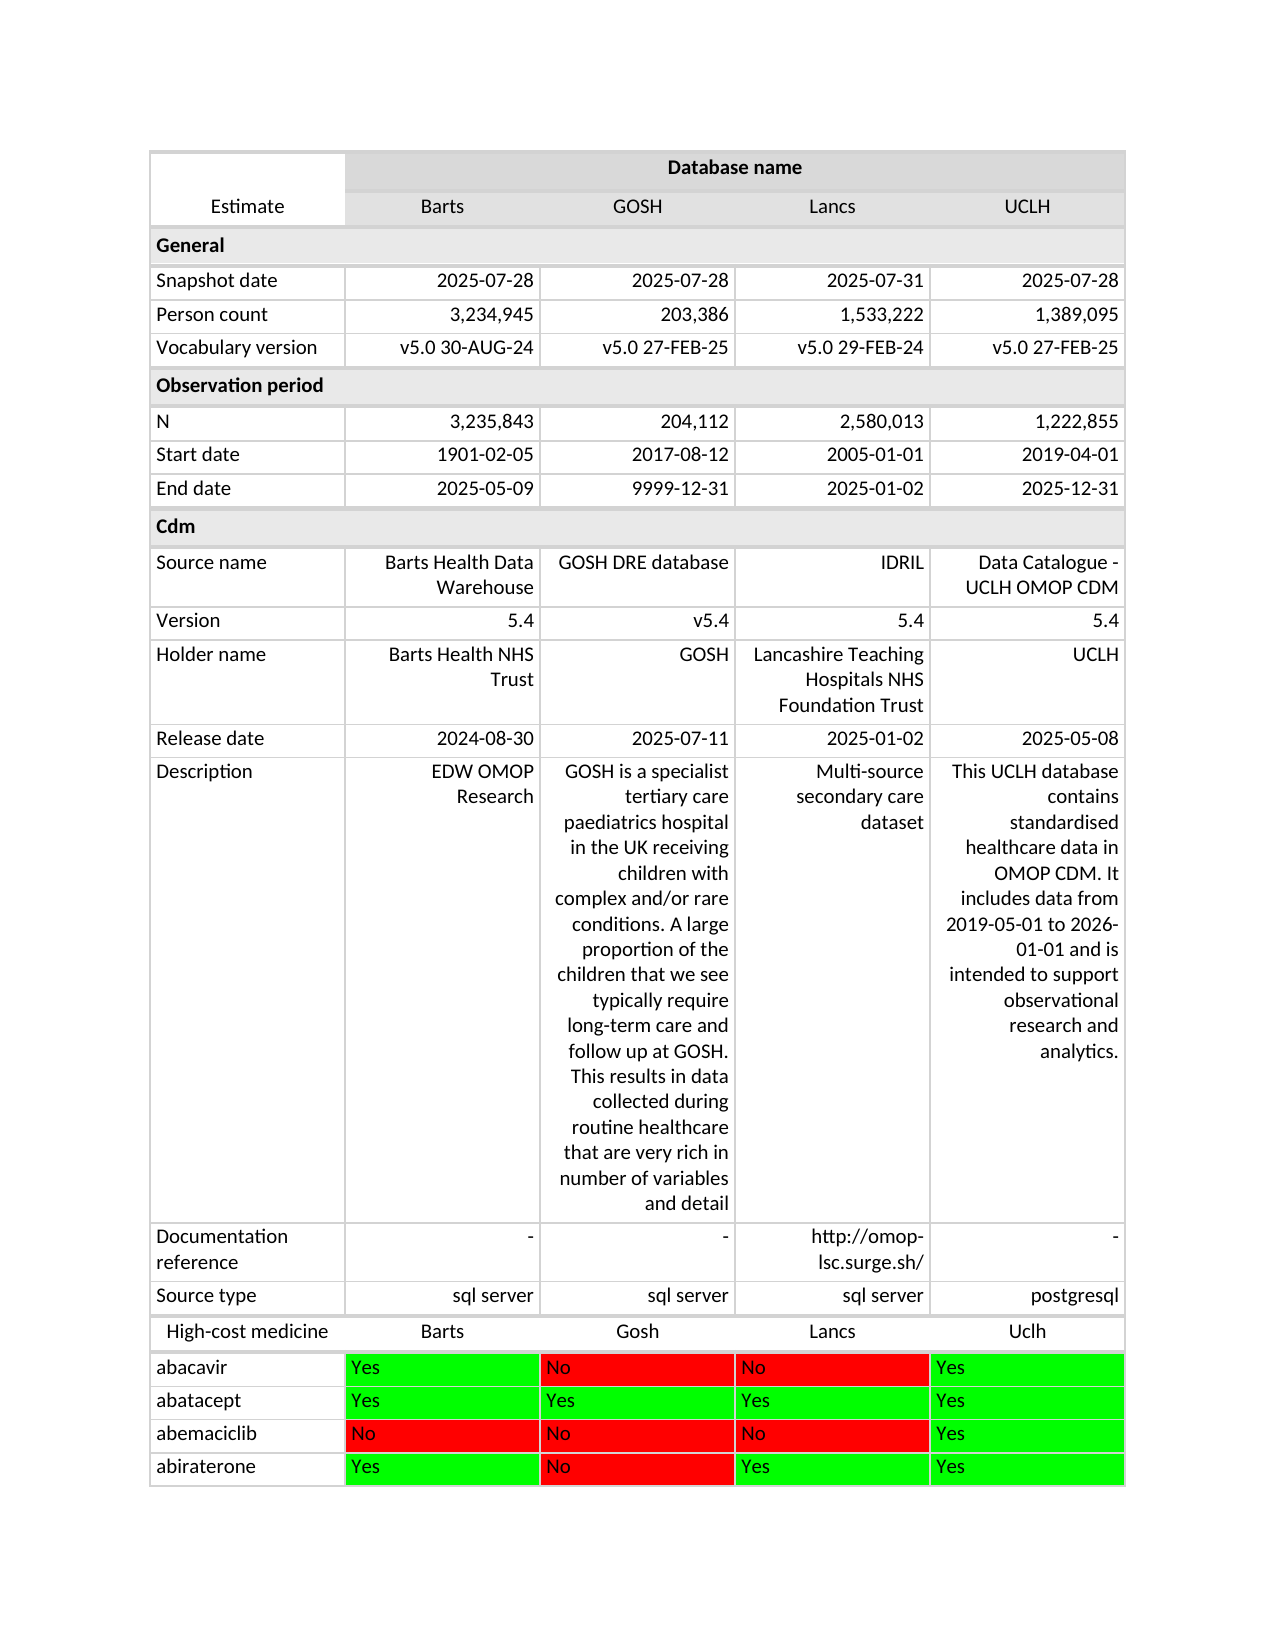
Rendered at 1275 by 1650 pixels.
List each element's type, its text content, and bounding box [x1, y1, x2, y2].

table_cell sql server [346, 1282, 539, 1314]
table_header Database name [345, 154, 1124, 189]
table_cell v5.0 29-FEB-24 [736, 334, 929, 366]
table_cell General [151, 229, 1124, 263]
table_cell This UCLH database contains standardised healthcare data in OMOP CDM. It includes data from 2019-05-01 to 2026-01-01 and is intended to support observational research and analytics. [931, 758, 1124, 1222]
table_cell 203,386 [541, 301, 734, 332]
table_cell Yes [736, 1387, 929, 1419]
table_cell 2025-01-02 [736, 725, 929, 757]
table_cell 2017-08-12 [541, 442, 734, 473]
table_cell Source type [151, 1282, 344, 1314]
table_cell 2019-04-01 [931, 442, 1124, 473]
table_cell Yes [346, 1354, 539, 1386]
table_cell Lancashire Teaching Hospitals NHS Foundation Trust [736, 641, 929, 723]
table_cell sql server [541, 1282, 734, 1314]
table_cell No [541, 1354, 734, 1386]
table_cell 2025-07-28 [931, 268, 1124, 299]
table_cell Barts [345, 193, 540, 225]
table_cell 2025-01-02 [736, 475, 929, 506]
table_cell N [151, 408, 344, 440]
table_cell UCLH [930, 193, 1124, 225]
table_cell 2005-01-01 [736, 442, 929, 473]
table_cell http://omop-lsc.surge.sh/ [736, 1224, 929, 1281]
table_cell postgresql [931, 1282, 1124, 1314]
table_cell Version [151, 608, 344, 639]
table_cell 2025-05-08 [931, 725, 1124, 757]
table_cell - [346, 1224, 539, 1281]
table_cell Barts Health Data Warehouse [346, 549, 539, 606]
table_cell - [931, 1224, 1124, 1281]
table_cell 2025-12-31 [931, 475, 1124, 506]
table_cell 5.4 [736, 608, 929, 639]
table_cell No [736, 1354, 929, 1386]
table_cell abiraterone [151, 1454, 344, 1485]
table_cell Yes [346, 1387, 539, 1419]
table_cell 2025-07-28 [346, 268, 539, 299]
table_cell Yes [931, 1454, 1124, 1485]
table_cell Yes [931, 1354, 1124, 1386]
table_cell No [346, 1420, 539, 1452]
table_cell 1,222,855 [931, 408, 1124, 440]
table_cell 5.4 [346, 608, 539, 639]
table_cell abemaciclib [151, 1420, 344, 1452]
table_cell Multi-source secondary care dataset [736, 758, 929, 1222]
table_cell No [541, 1420, 734, 1452]
table_cell Description [151, 758, 344, 1222]
table_cell v5.4 [541, 608, 734, 639]
table_cell EDW OMOP Research [346, 758, 539, 1222]
table_cell 1,533,222 [736, 301, 929, 332]
table_cell v5.0 30-AUG-24 [346, 334, 539, 366]
table_cell v5.0 27-FEB-25 [931, 334, 1124, 366]
table_header Lancs [735, 1318, 930, 1350]
table_cell 1,389,095 [931, 301, 1124, 332]
table_header Uclh [930, 1318, 1124, 1350]
table_cell Vocabulary version [151, 334, 344, 366]
table_cell UCLH [931, 641, 1124, 723]
table_cell Cdm [151, 511, 1124, 545]
table_cell Lancs [735, 193, 930, 225]
table_header [151, 154, 345, 189]
table_cell 2025-05-09 [346, 475, 539, 506]
table_cell Estimate [151, 189, 345, 225]
table_cell Person count [151, 301, 344, 332]
table_cell Barts Health NHS Trust [346, 641, 539, 723]
table_cell 2025-07-28 [541, 268, 734, 299]
table_cell sql server [736, 1282, 929, 1314]
table_header Barts [345, 1318, 540, 1350]
table_cell 2,580,013 [736, 408, 929, 440]
table_cell 3,235,843 [346, 408, 539, 440]
table_cell GOSH [541, 641, 734, 723]
table_cell No [541, 1454, 734, 1485]
table_cell No [736, 1420, 929, 1452]
table_header Gosh [540, 1318, 735, 1350]
table_cell Documentation reference [151, 1224, 344, 1281]
table_cell 1901-02-05 [346, 442, 539, 473]
table_cell Observation period [151, 370, 1124, 404]
table_cell 9999-12-31 [541, 475, 734, 506]
table_cell Start date [151, 442, 344, 473]
table_cell Release date [151, 725, 344, 757]
table_cell Yes [541, 1387, 734, 1419]
table_cell 204,112 [541, 408, 734, 440]
table_cell GOSH [540, 193, 735, 225]
table_cell Source name [151, 549, 344, 606]
table_cell End date [151, 475, 344, 506]
table_cell abatacept [151, 1387, 344, 1419]
table_cell Yes [736, 1454, 929, 1485]
table_cell Data Catalogue - UCLH OMOP CDM [931, 549, 1124, 606]
table_cell Yes [931, 1420, 1124, 1452]
table_cell Yes [346, 1454, 539, 1485]
table_cell 3,234,945 [346, 301, 539, 332]
table_header High-cost medicine [151, 1318, 345, 1350]
table_cell GOSH is a specialist tertiary care paediatrics hospital in the UK receiving children with complex and/or rare conditions. A large proportion of the children that we see typically require long-term care and follow up at GOSH. This results in data collected during routine healthcare that are very rich in number of variables and detail [541, 758, 734, 1222]
table_cell GOSH DRE database [541, 549, 734, 606]
table_cell 5.4 [931, 608, 1124, 639]
table_cell Snapshot date [151, 268, 344, 299]
table_cell 2024-08-30 [346, 725, 539, 757]
table_cell 2025-07-31 [736, 268, 929, 299]
table_cell Yes [931, 1387, 1124, 1419]
table_cell abacavir [151, 1354, 344, 1386]
table_cell v5.0 27-FEB-25 [541, 334, 734, 366]
table_cell Holder name [151, 641, 344, 723]
table_cell - [541, 1224, 734, 1281]
table_cell 2025-07-11 [541, 725, 734, 757]
table_cell IDRIL [736, 549, 929, 606]
